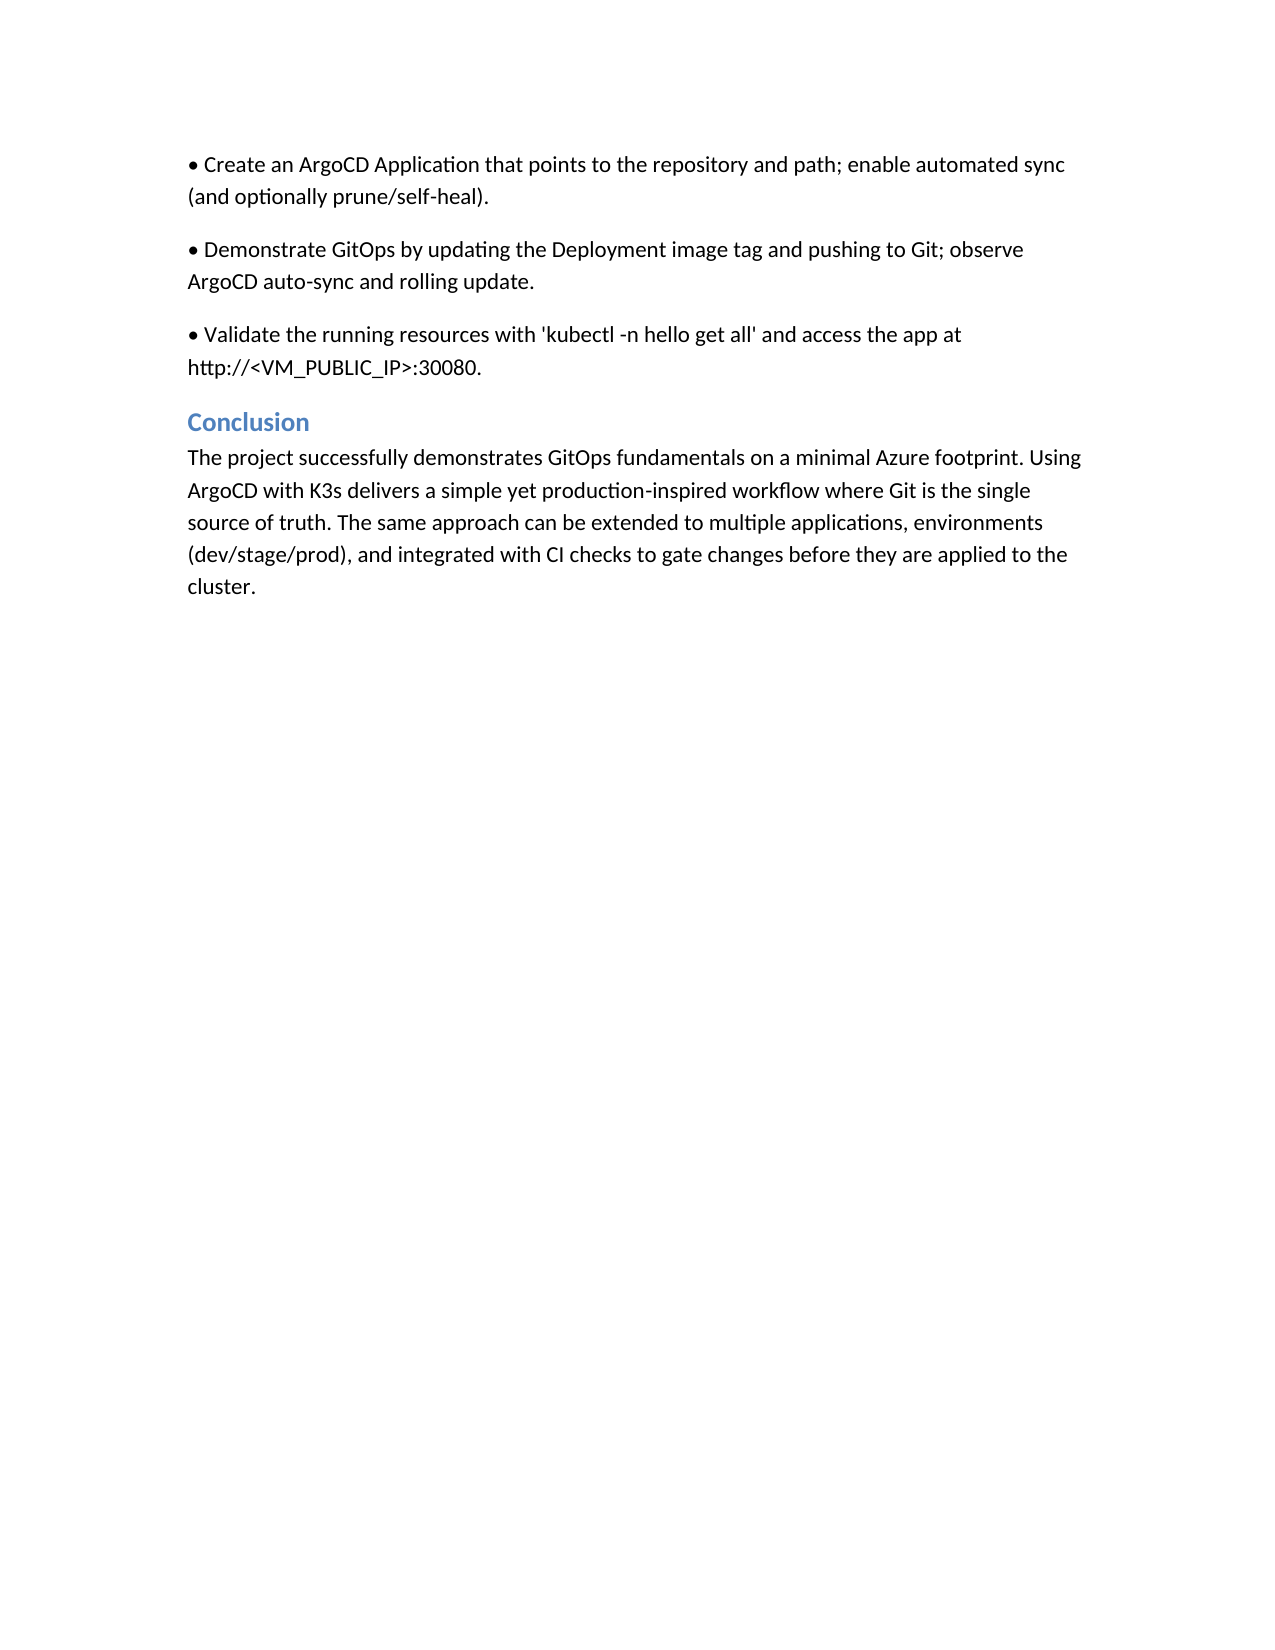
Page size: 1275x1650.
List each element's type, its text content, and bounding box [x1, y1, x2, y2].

text • Create an ArgoCD Application that points to the repository and path; enable automated sync (and optionally prune/self‑heal). [187, 150, 1087, 210]
text The project successfully demonstrates GitOps fundamentals on a minimal Azure footprint. Using ArgoCD with K3s delivers a simple yet production‑inspired workflow where Git is the single source of truth. The same approach can be extended to multiple applications, environments (dev/stage/prod), and integrated with CI checks to gate changes before they are applied to the cluster. [187, 443, 1087, 600]
text • Validate the running resources with 'kubectl -n hello get all' and access the app at http://<VM_PUBLIC_IP>:30080. [187, 320, 1087, 381]
text • Demonstrate GitOps by updating the Deployment image tag and pushing to Git; observe ArgoCD auto‑sync and rolling update. [187, 235, 1087, 295]
subtitle Conclusion [187, 406, 1087, 439]
